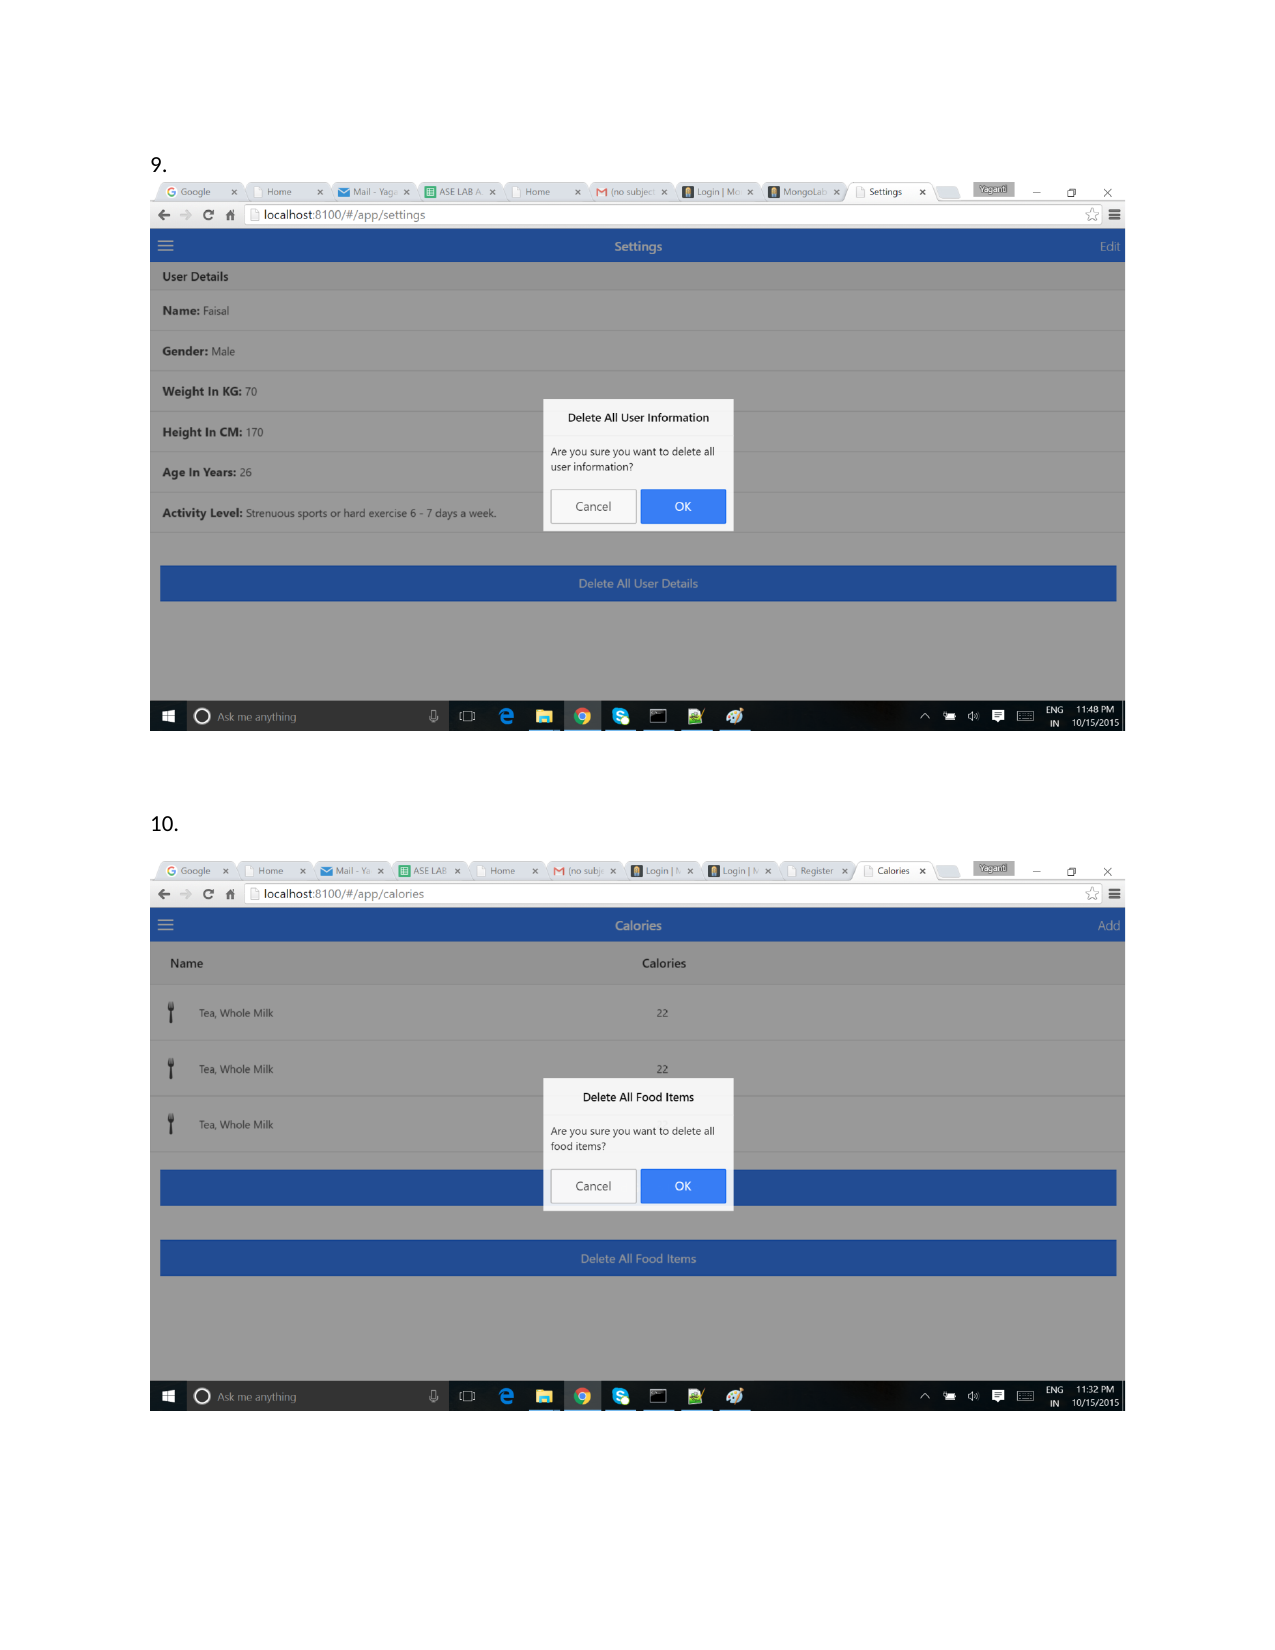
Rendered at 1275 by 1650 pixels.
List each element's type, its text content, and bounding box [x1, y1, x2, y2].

picture [150, 861, 1125, 1411]
picture [150, 182, 1125, 731]
text 9. [150, 150, 1125, 182]
text 10. [150, 809, 1125, 837]
